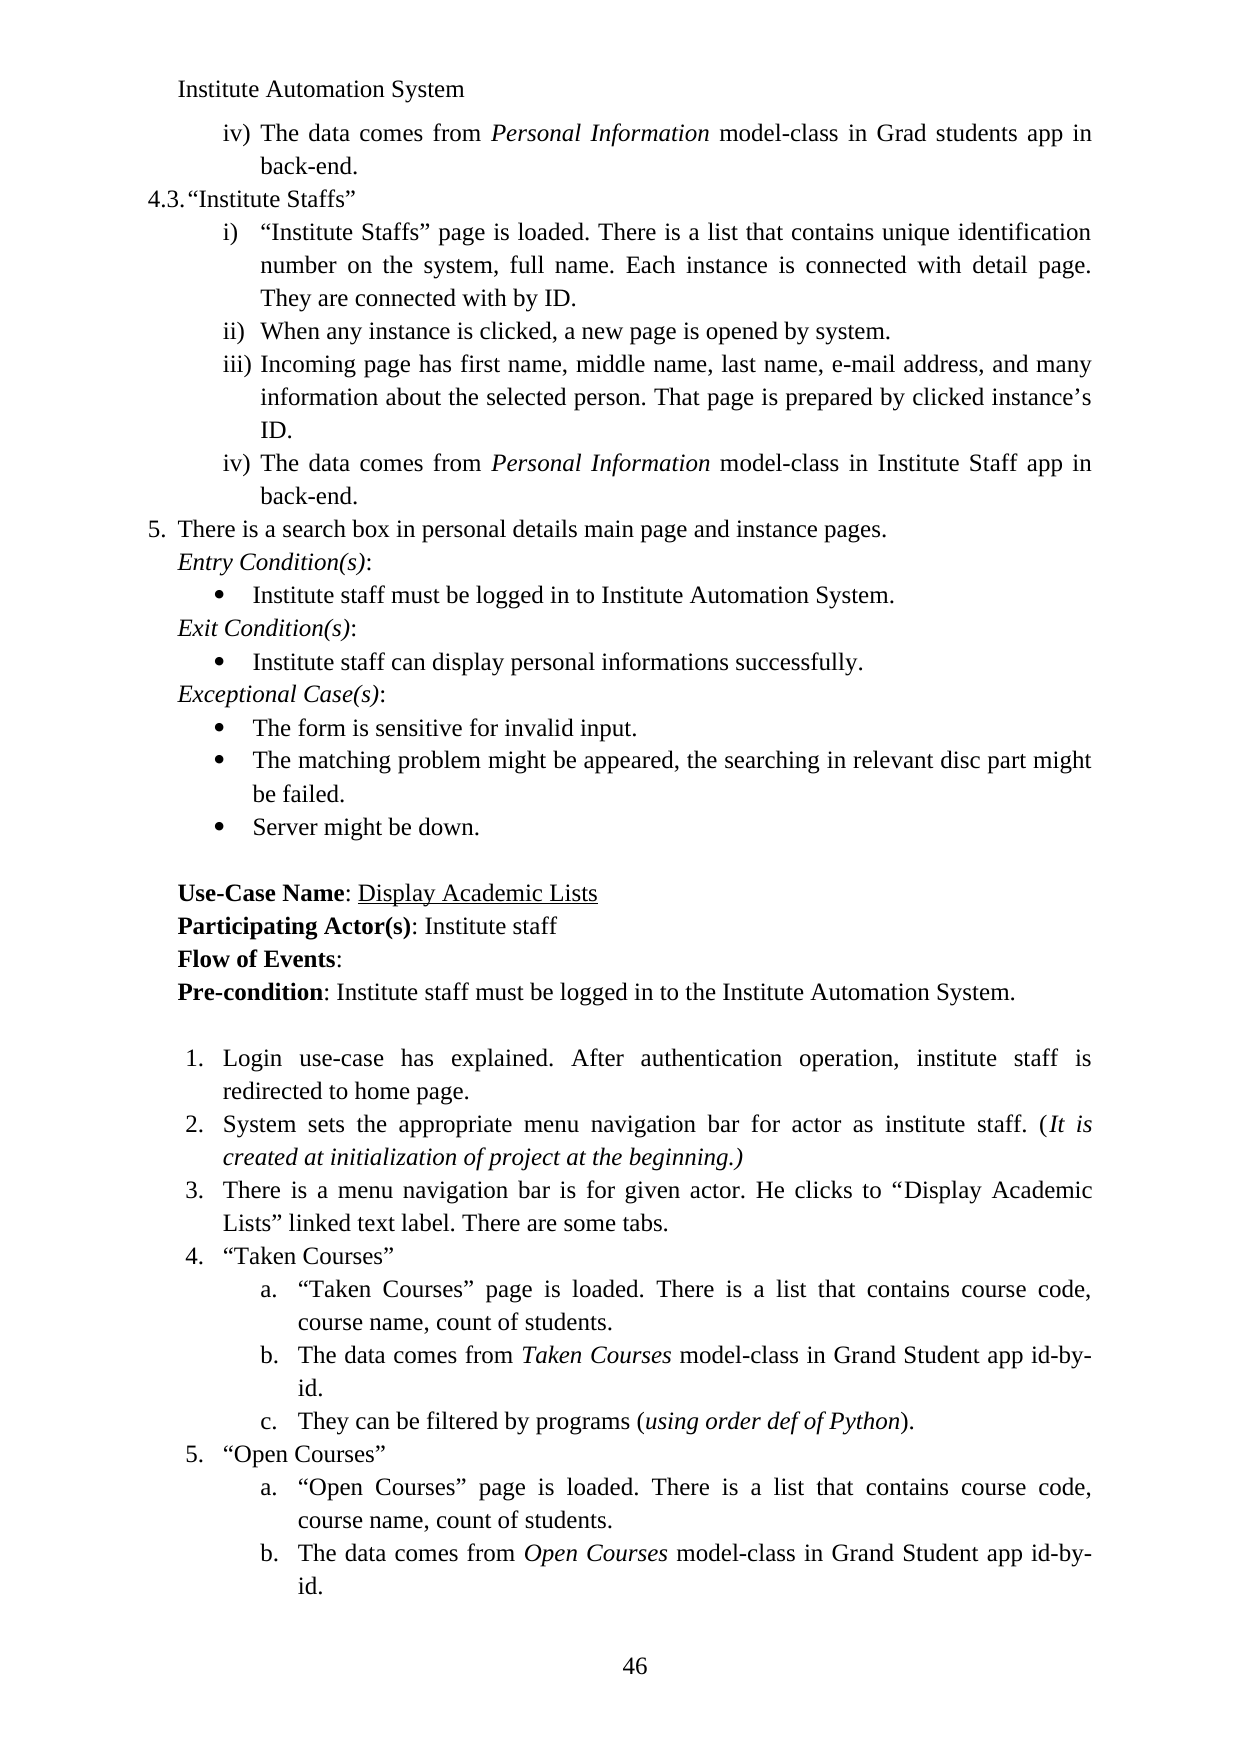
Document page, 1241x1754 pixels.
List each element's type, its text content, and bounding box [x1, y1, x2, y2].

list There is a menu navigation bar is for given actor. He clicks to “Display Academic Lists” linked text label. There are some tabs. [185, 1175, 1093, 1237]
list “Open Courses” page is loaded. There is a list that contains course code, course name, count of students. [260, 1472, 1093, 1534]
list The data comes from Personal Information model-class in Institute Staff app in back-end. [223, 448, 1093, 510]
list The data comes from Open Courses model-class in Grand Student app id-by-id. [260, 1538, 1093, 1600]
list The data comes from Personal Information model-class in Grad students app in back-end. [223, 118, 1093, 180]
text Exit Condition(s): [148, 613, 1093, 642]
list Server might be down. [215, 812, 1093, 840]
list The data comes from Taken Courses model-class in Grand Student app id-by-id. [260, 1340, 1093, 1402]
list Institute staff must be logged in to Institute Automation System. [215, 581, 1093, 609]
text Participating Actor(s): Institute staff [148, 911, 1093, 939]
list “Taken Courses” page is loaded. There is a list that contains course code, course name, count of students. [260, 1274, 1093, 1336]
text Use-Case Name: Display Academic Lists [148, 878, 1093, 906]
text Exceptional Case(s): [148, 679, 1093, 708]
list They can be filtered by programs (using order def of Python). [260, 1406, 1093, 1435]
list “Taken Courses” [185, 1241, 1093, 1270]
text Pre-condition: Institute staff must be logged in to the Institute Automation System. [177, 977, 1093, 1006]
text Flow of Events: [177, 944, 1093, 972]
list “Institute Staffs” [148, 184, 1093, 213]
list There is a search box in personal details main page and instance pages. [148, 514, 1093, 543]
list The form is sensitive for invalid input. [215, 713, 1093, 741]
list System sets the appropriate menu navigation bar for actor as institute staff. (It is created at initialization of project at the beginning.) [185, 1109, 1093, 1171]
list The matching problem might be appeared, the searching in relevant disc part might be failed. [215, 746, 1093, 807]
list “Open Courses” [185, 1439, 1093, 1468]
list When any instance is clicked, a new page is opened by system. [223, 316, 1093, 345]
list Login use-case has explained. After authentication operation, institute staff is redirected to home page. [185, 1043, 1093, 1104]
list “Institute Staffs” page is loaded. There is a list that contains unique identification number on the system, full name. Each instance is connected with detail page. They are connected with by ID. [223, 217, 1093, 312]
list Institute staff can display personal informations successfully. [215, 647, 1093, 675]
text Entry Condition(s): [148, 547, 1093, 576]
